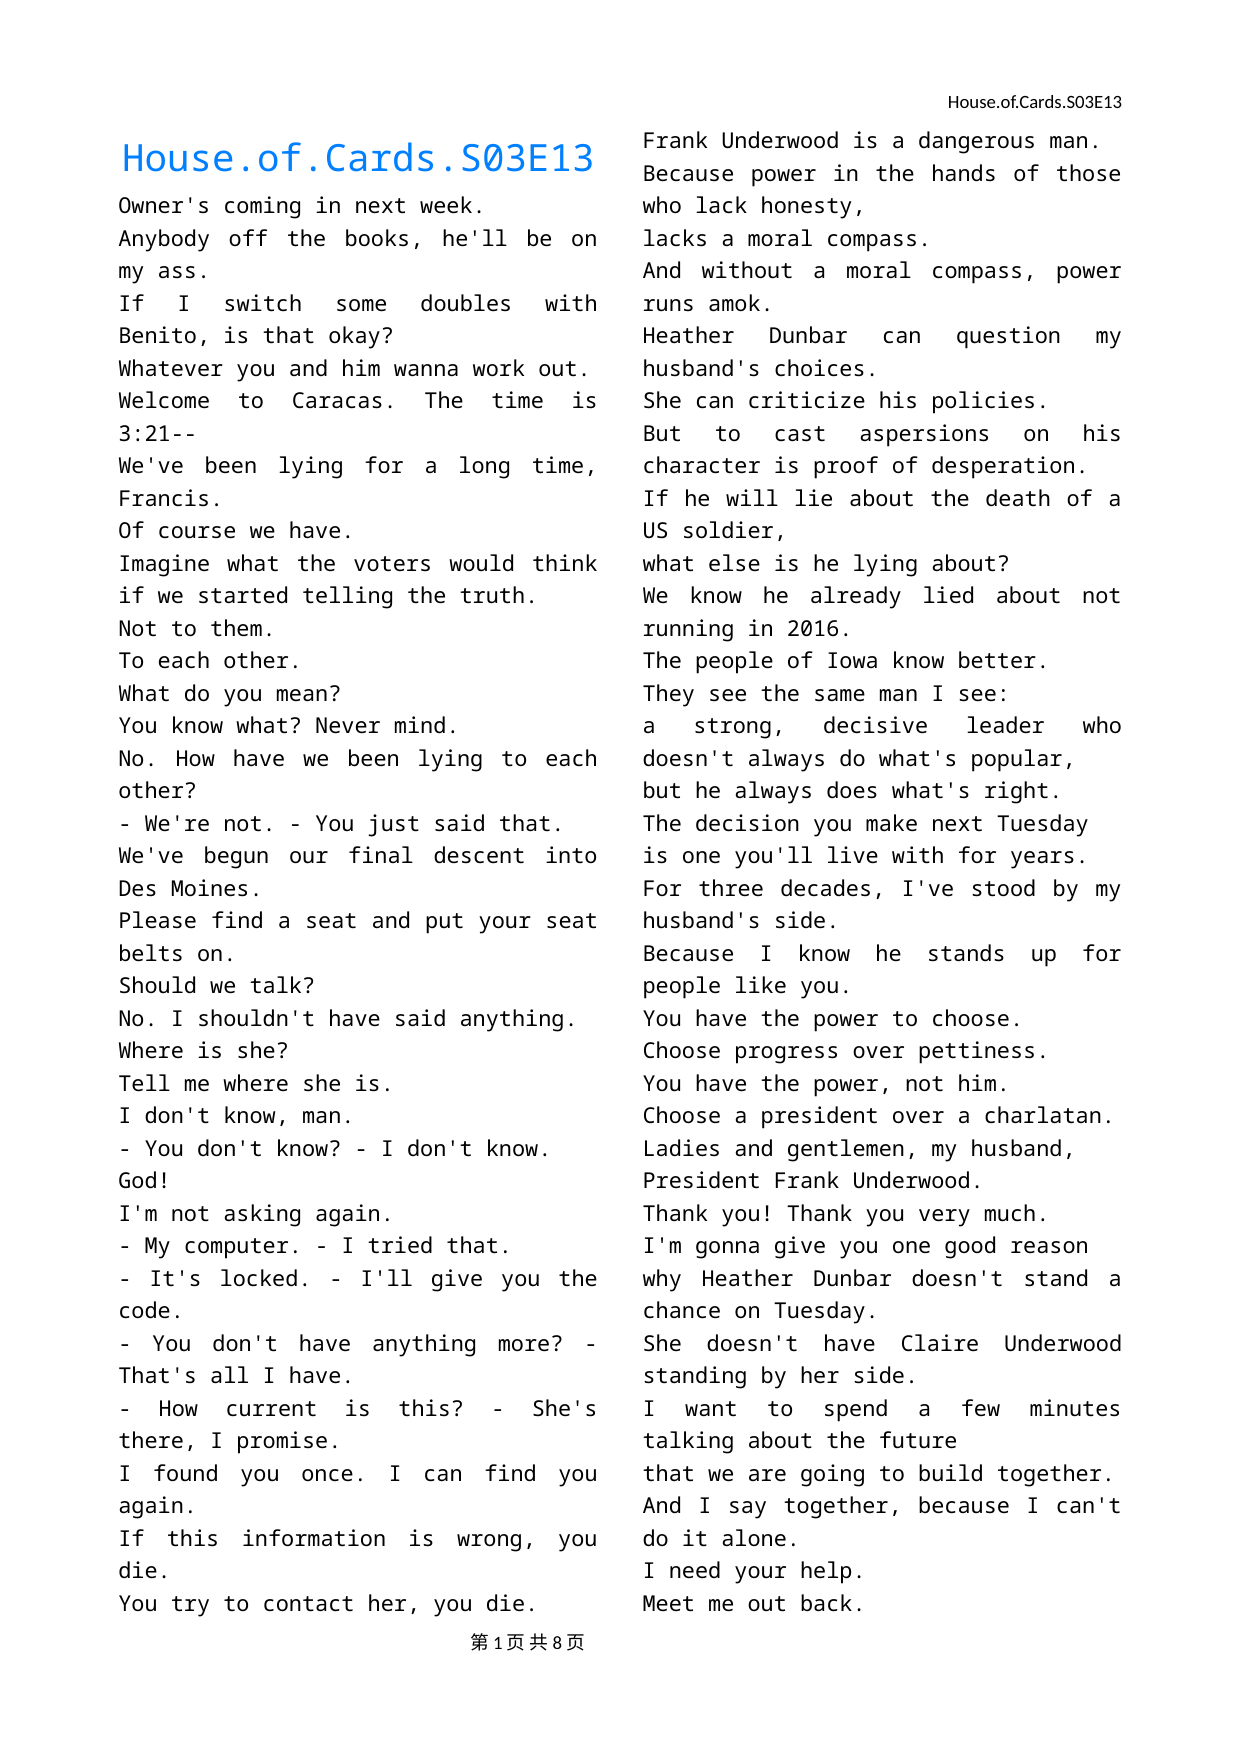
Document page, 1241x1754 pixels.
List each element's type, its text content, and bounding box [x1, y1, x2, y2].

text You have the power, not him. [642, 1067, 1122, 1099]
text - It's locked. - I'll give you the code. [118, 1262, 598, 1327]
text lacks a moral compass. [642, 222, 1122, 254]
text Whatever you and him wanna work out. [118, 352, 598, 384]
text Please find a seat and put your seat belts on. [118, 904, 598, 969]
text To each other. [118, 644, 598, 677]
text The people of Iowa know better. [642, 644, 1122, 677]
text Tell me where she is. [118, 1067, 598, 1099]
text If I switch some doubles with Benito, is that okay? [118, 287, 598, 352]
text Thank you! Thank you very much. [642, 1197, 1122, 1229]
text She can criticize his policies. [642, 384, 1122, 417]
text - How current is this? - She's there, I promise. [118, 1392, 598, 1457]
text And without a moral compass, power runs amok. [642, 254, 1122, 319]
text Not to them. [118, 612, 598, 644]
text Where is she? [118, 1034, 598, 1067]
text God! [118, 1164, 598, 1197]
text I don't know, man. [118, 1099, 598, 1132]
text But to cast aspersions on his character is proof of desperation. [642, 417, 1122, 482]
text And I say together, because I can't do it alone. [642, 1489, 1122, 1554]
text what else is he lying about? [642, 547, 1122, 579]
text Should we talk? [118, 969, 598, 1002]
text What do you mean? [118, 677, 598, 709]
text Because power in the hands of those who lack honesty, [642, 157, 1122, 222]
text Ladies and gentlemen, my husband, [642, 1132, 1122, 1164]
text Of course we have. [118, 514, 598, 547]
text If he will lie about the death of a US soldier, [642, 482, 1122, 547]
text - You don't know? - I don't know. [118, 1132, 598, 1164]
text - My computer. - I tried that. [118, 1229, 598, 1262]
text Meet me out back. [642, 1587, 1122, 1619]
text Anybody off the books, he'll be on my ass. [118, 222, 598, 287]
text She doesn't have Claire Underwood standing by her side. [642, 1327, 1122, 1392]
text Owner's coming in next week. [118, 189, 598, 222]
text Imagine what the voters would think if we started telling the truth. [118, 547, 598, 612]
text I'm not asking again. [118, 1197, 598, 1229]
text but he always does what's right. [642, 774, 1122, 807]
text The decision you make next Tuesday [642, 807, 1122, 839]
text Frank Underwood is a dangerous man. [642, 124, 1122, 157]
text is one you'll live with for years. [642, 839, 1122, 872]
text You know what? Never mind. [118, 709, 598, 742]
text Welcome to Caracas. The time is 3:21-- [118, 384, 598, 449]
text You try to contact her, you die. [118, 1587, 598, 1619]
text a strong, decisive leader who doesn't always do what's popular, [642, 709, 1122, 774]
text Choose progress over pettiness. [642, 1034, 1122, 1067]
text I found you once. I can find you again. [118, 1457, 598, 1522]
text I'm gonna give you one good reason [642, 1229, 1122, 1262]
text No. I shouldn't have said anything. [118, 1002, 598, 1034]
text Heather Dunbar can question my husband's choices. [642, 319, 1122, 384]
text that we are going to build together. [642, 1457, 1122, 1489]
text They see the same man I see: [642, 677, 1122, 709]
text Choose a president over a charlatan. [642, 1099, 1122, 1132]
text For three decades, I've stood by my husband's side. [642, 872, 1122, 937]
text We've been lying for a long time, Francis. [118, 449, 598, 514]
text President Frank Underwood. [642, 1164, 1122, 1197]
text You have the power to choose. [642, 1002, 1122, 1034]
text House.of.Cards.S03E13 [118, 124, 598, 189]
text Because I know he stands up for people like you. [642, 937, 1122, 1002]
text I need your help. [642, 1554, 1122, 1587]
text - We're not. - You just said that. [118, 807, 598, 839]
text We've begun our final descent into Des Moines. [118, 839, 598, 904]
text I want to spend a few minutes talking about the future [642, 1392, 1122, 1457]
text If this information is wrong, you die. [118, 1522, 598, 1587]
text We know he already lied about not running in 2016. [642, 579, 1122, 644]
text No. How have we been lying to each other? [118, 742, 598, 807]
text - You don't have anything more? - That's all I have. [118, 1327, 598, 1392]
text why Heather Dunbar doesn't stand a chance on Tuesday. [642, 1262, 1122, 1327]
